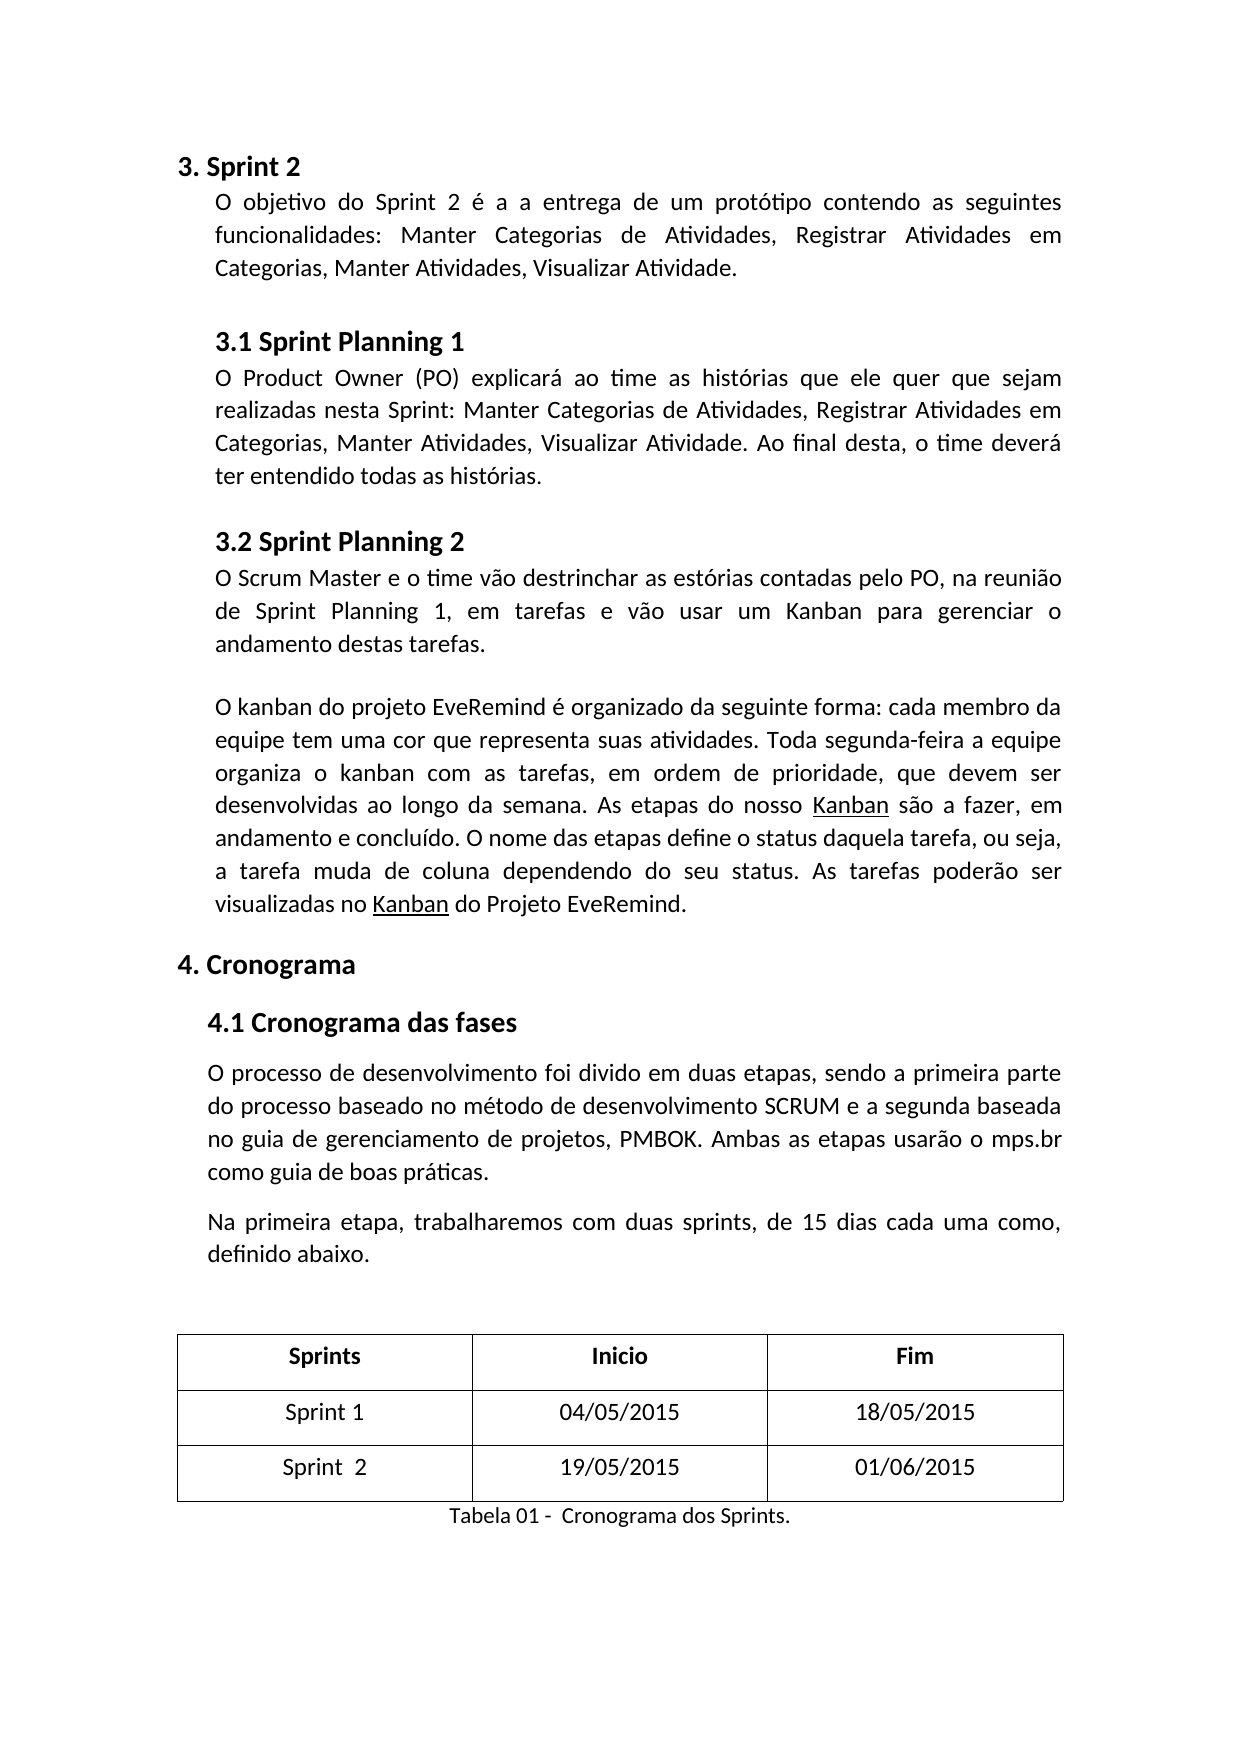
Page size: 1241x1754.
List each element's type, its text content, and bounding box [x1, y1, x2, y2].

text O processo de desenvolvimento foi divido em duas etapas, sendo a primeira parte do processo baseado no método de desenvolvimento SCRUM e a segunda baseada no guia de gerenciamento de projetos, PMBOK. Ambas as etapas usarão o mps.br como guia de boas práticas. [207, 1057, 1063, 1187]
text Tabela 01 - Cronograma dos Sprints. [177, 1502, 1063, 1571]
table_header Sprints [178, 1335, 472, 1389]
subtitle 4. Cronograma [177, 946, 1063, 982]
table_cell 04/05/2015 [473, 1391, 767, 1445]
table_cell Sprint 2 [178, 1446, 472, 1501]
list O Product Owner (PO) explicará ao time as histórias que ele quer que sejam realizadas nesta Sprint: Manter Categorias de Atividades, Registrar Atividades em Categorias, Manter Atividades, Visualizar Atividade. Ao final desta, o time deverá ter entendido todas as histórias. [215, 362, 1063, 491]
list O Scrum Master e o time vão destrinchar as estórias contadas pelo PO, na reunião de Sprint Planning 1, em tarefas e vão usar um Kanban para gerenciar o andamento destas tarefas. [215, 562, 1063, 658]
list O kanban do projeto EveRemind é organizado da seguinte forma: cada membro da equipe tem uma cor que representa suas atividades. Toda segunda-feira a equipe organiza o kanban com as tarefas, em ordem de prioridade, que devem ser desenvolvidas ao longo da semana. As etapas do nosso Kanban são a fazer, em andamento e concluído. O nome das etapas define o status daquela tarefa, ou seja, a tarefa muda de coluna dependendo do seu status. As tarefas poderão ser visualizadas no Kanban do Projeto EveRemind. [215, 691, 1063, 919]
table_cell 01/06/2015 [768, 1446, 1063, 1501]
list 3.2 Sprint Planning 2 [177, 523, 1063, 559]
list 3. Sprint 2 [177, 148, 1063, 183]
table_header Inicio [473, 1335, 767, 1389]
table_header Fim [768, 1335, 1063, 1389]
subtitle 4.1 Cronograma das fases [177, 1004, 1063, 1039]
text Na primeira etapa, trabalharemos com duas sprints, de 15 dias cada uma como, definido abaixo. [207, 1206, 1063, 1269]
table_cell 19/05/2015 [473, 1446, 767, 1501]
list 3.1 Sprint Planning 1 [177, 323, 1063, 359]
table_cell 18/05/2015 [768, 1391, 1063, 1445]
table_cell Sprint 1 [178, 1391, 472, 1445]
